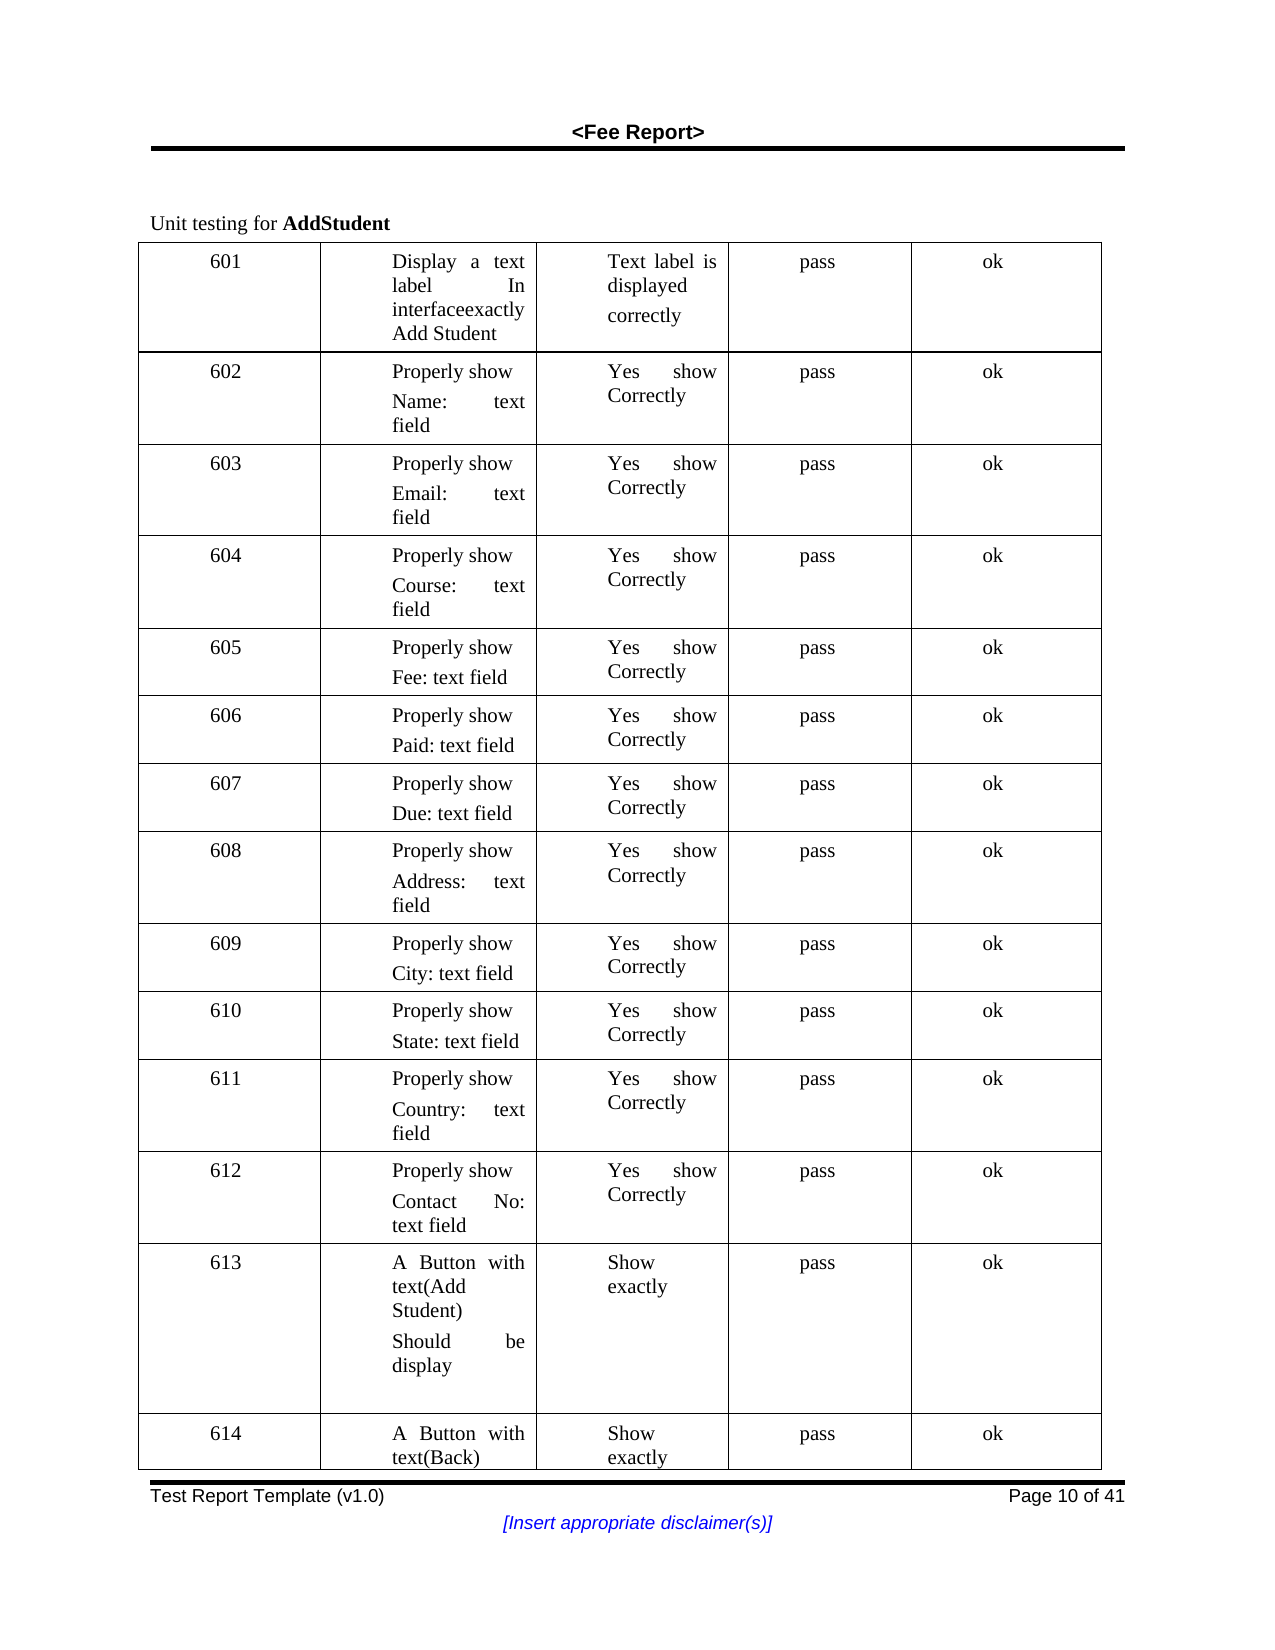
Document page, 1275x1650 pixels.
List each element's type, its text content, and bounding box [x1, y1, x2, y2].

table_cell Yes show Correctly [537, 764, 728, 831]
table_cell pass [729, 832, 911, 923]
table_cell pass [729, 696, 911, 763]
table_cell 603 [139, 445, 320, 535]
table_cell pass [729, 992, 911, 1059]
table_cell ok [912, 696, 1101, 763]
table_cell Yes show Correctly [537, 696, 728, 763]
table_cell pass [729, 764, 911, 831]
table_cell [321, 1414, 536, 1469]
table_header 601 [139, 243, 320, 351]
table_cell 608 [139, 832, 320, 923]
table_cell 613 [139, 1244, 320, 1413]
table_cell ok [912, 1244, 1101, 1413]
table_cell Properly show Address: text field [321, 832, 536, 923]
table_cell 614 [139, 1414, 320, 1469]
table_cell Properly show State: text field [321, 992, 536, 1059]
table_cell pass [729, 1152, 911, 1243]
table_header pass [729, 243, 911, 351]
table_cell ok [912, 1414, 1101, 1469]
table_cell 610 [139, 992, 320, 1059]
table_cell 604 [139, 536, 320, 627]
table_cell Show exactly [537, 1244, 728, 1413]
text Unit testing for AddStudent [150, 211, 1125, 235]
table_header ok [912, 243, 1101, 351]
table_cell ok [912, 445, 1101, 535]
table_cell 612 [139, 1152, 320, 1243]
table_cell pass [729, 1414, 911, 1469]
table_cell Yes show Correctly [537, 1060, 728, 1151]
table_cell Properly show Name: text field [321, 353, 536, 443]
table_cell Yes show Correctly [537, 992, 728, 1059]
table_cell Properly show Due: text field [321, 764, 536, 831]
table_cell Properly show City: text field [321, 924, 536, 991]
table_cell ok [912, 992, 1101, 1059]
table_cell pass [729, 536, 911, 627]
table_cell Yes show Correctly [537, 924, 728, 991]
table_header Display a text label In interfaceexactly Add Student [321, 243, 536, 351]
table_cell pass [729, 1244, 911, 1413]
table_cell Yes show Correctly [537, 536, 728, 627]
table_cell ok [912, 353, 1101, 443]
table_cell A Button with text(Add Student) Should be display [321, 1244, 536, 1413]
table_cell ok [912, 924, 1101, 991]
table_cell pass [729, 353, 911, 443]
table_cell ok [912, 1060, 1101, 1151]
table_cell 605 [139, 629, 320, 695]
table_header Text label is displayed correctly [537, 243, 728, 351]
table_cell Yes show Correctly [537, 353, 728, 443]
table_cell ok [912, 764, 1101, 831]
table_cell 611 [139, 1060, 320, 1151]
table_cell Show exactly [537, 1414, 728, 1469]
table_cell Yes show Correctly [537, 832, 728, 923]
table_cell Yes show Correctly [537, 1152, 728, 1243]
table_cell ok [912, 1152, 1101, 1243]
table_cell Properly show Country: text field [321, 1060, 536, 1151]
table_cell Yes show Correctly [537, 629, 728, 695]
table_cell Properly show Fee: text field [321, 629, 536, 695]
table_cell 607 [139, 764, 320, 831]
table_cell 606 [139, 696, 320, 763]
table_cell 602 [139, 353, 320, 443]
table_cell 609 [139, 924, 320, 991]
table_cell Properly show Email: text field [321, 445, 536, 535]
table_cell pass [729, 924, 911, 991]
table_cell Properly show Course: text field [321, 536, 536, 627]
table_cell ok [912, 629, 1101, 695]
table_cell pass [729, 1060, 911, 1151]
table_cell ok [912, 536, 1101, 627]
table_cell Properly show Paid: text field [321, 696, 536, 763]
table_cell Properly show Contact No: text field [321, 1152, 536, 1243]
table_cell ok [912, 832, 1101, 923]
table_cell pass [729, 629, 911, 695]
table_cell Yes show Correctly [537, 445, 728, 535]
table_cell pass [729, 445, 911, 535]
